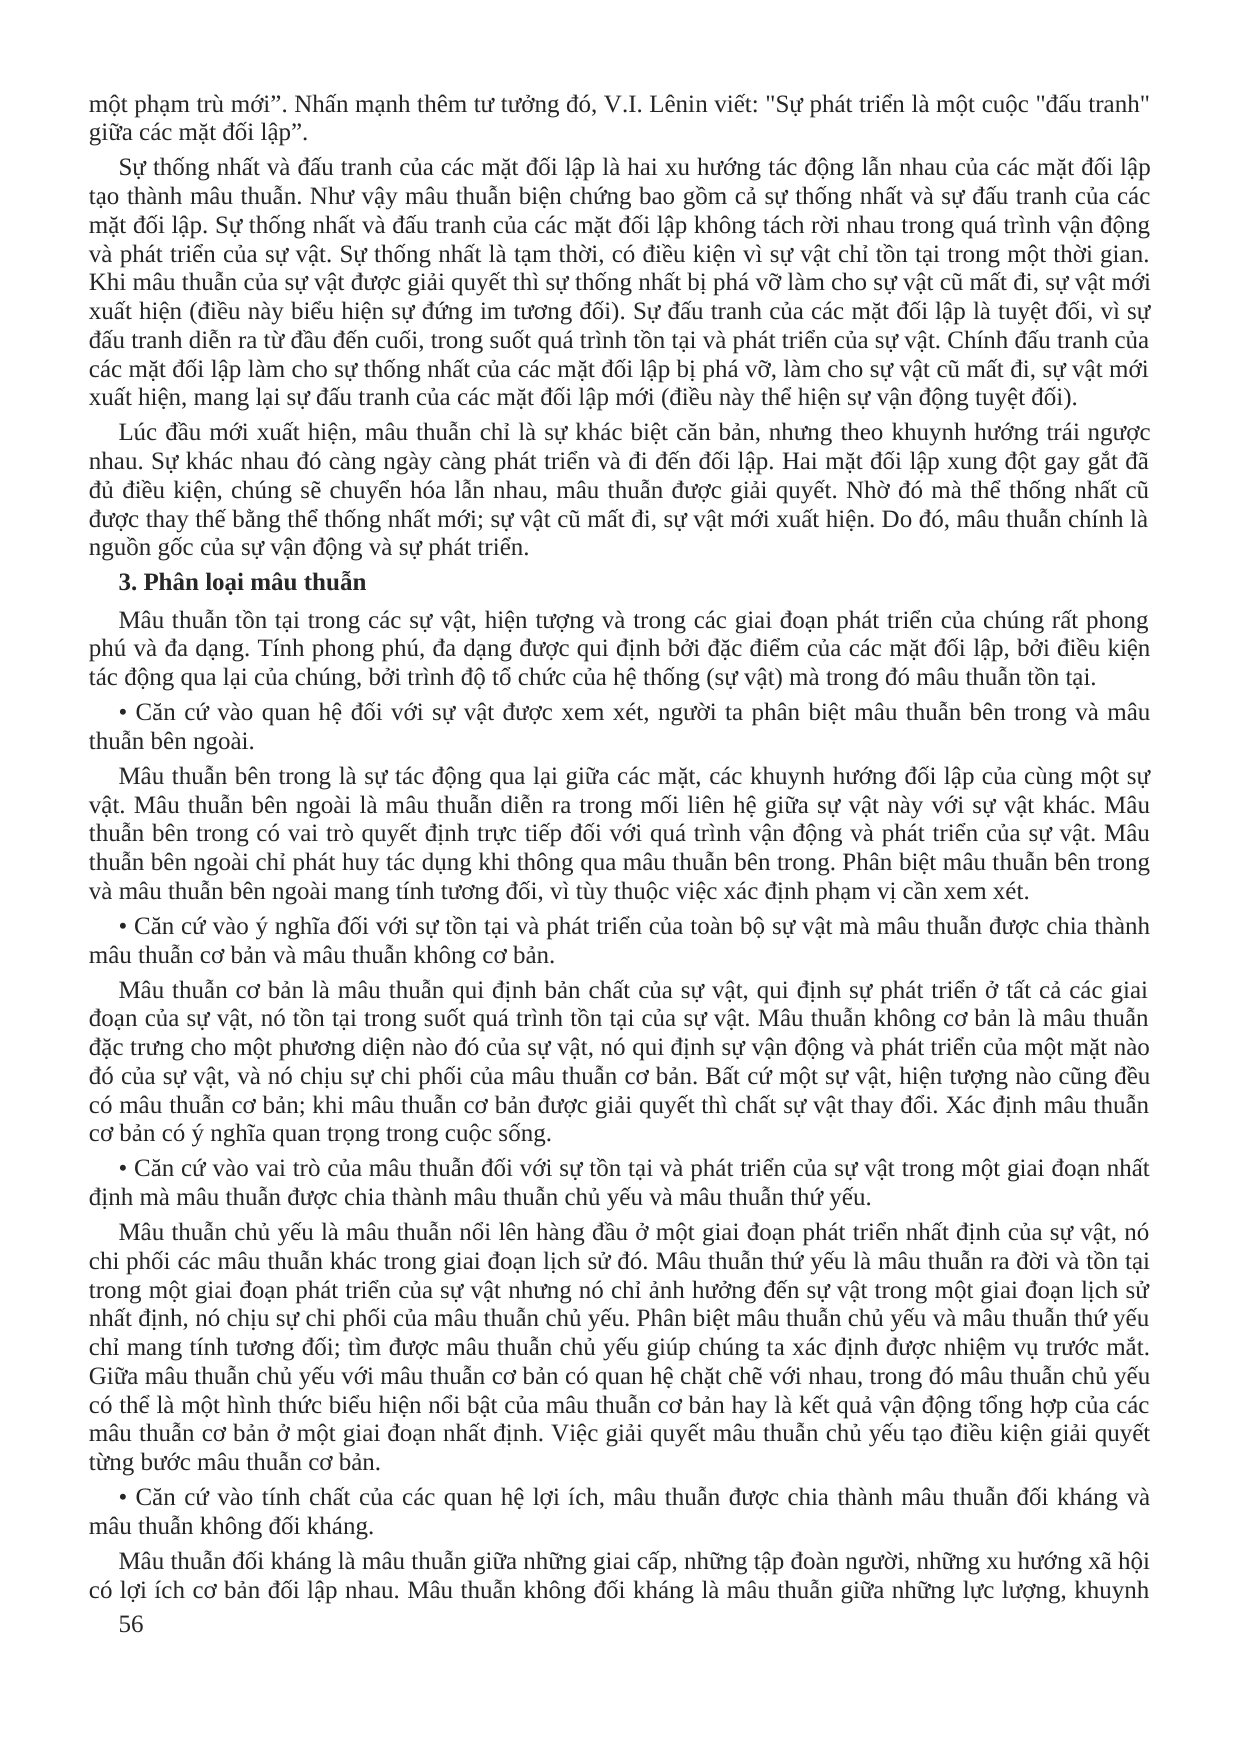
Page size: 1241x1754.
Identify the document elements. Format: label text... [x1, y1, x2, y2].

text Mâu thuẫn cơ bản là mâu thuẫn qui định bản chất của sự vật, qui định sự phát triển ở tất cả các giai đoạn của sự vật, nó tồn tại trong suốt quá trình tồn tại của sự vật. Mâu thuẫn không cơ bản là mâu thuẫn đặc trưng cho một phương diện nào đó của sự vật, nó qui định sự vận động và phát triển của một mặt nào đó của sự vật, và nó chịu sự chi phối của mâu thuẫn cơ bản. Bất cứ một sự vật, hiện tượng nào cũng đều có mâu thuẫn cơ bản; khi mâu thuẫn cơ bản được giải quyết thì chất sự vật thay đổi. Xác định mâu thuẫn cơ bản có ý nghĩa quan trọng trong cuộc sống. [89, 975, 1152, 1147]
text Mâu thuẫn bên trong là sự tác động qua lại giữa các mặt, các khuynh hướng đối lập của cùng một sự vật. Mâu thuẫn bên ngoài là mâu thuẫn diễn ra trong mối liên hệ giữa sự vật này với sự vật khác. Mâu thuẫn bên trong có vai trò quyết định trực tiếp đối với quá trình vận động và phát triển của sự vật. Mâu thuẫn bên ngoài chỉ phát huy tác dụng khi thông qua mâu thuẫn bên trong. Phân biệt mâu thuẫn bên trong và mâu thuẫn bên ngoài mang tính tương đối, vì tùy thuộc việc xác định phạm vị cần xem xét. [89, 761, 1152, 905]
text • Căn cứ vào tính chất của các quan hệ lợi ích, mâu thuẫn được chia thành mâu thuẫn đối kháng và mâu thuẫn không đối kháng. [89, 1482, 1152, 1540]
text Sự thống nhất và đấu tranh của các mặt đối lập là hai xu hướng tác động lẫn nhau của các mặt đối lập tạo thành mâu thuẫn. Như vậy mâu thuẫn biện chứng bao gồm cả sự thống nhất và sự đấu tranh của các mặt đối lập. Sự thống nhất và đấu tranh của các mặt đối lập không tách rời nhau trong quá trình vận động và phát triển của sự vật. Sự thống nhất là tạm thời, có điều kiện vì sự vật chỉ tồn tại trong một thời gian. Khi mâu thuẫn của sự vật được giải quyết thì sự thống nhất bị phá vỡ làm cho sự vật cũ mất đi, sự vật mới xuất hiện (điều này biểu hiện sự đứng im tương đối). Sự đấu tranh của các mặt đối lập là tuyệt đối, vì sự đấu tranh diễn ra từ đầu đến cuối, trong suốt quá trình tồn tại và phát triển của sự vật. Chính đấu tranh của các mặt đối lập làm cho sự thống nhất của các mặt đối lập bị phá vỡ, làm cho sự vật cũ mất đi, sự vật mới xuất hiện, mang lại sự đấu tranh của các mặt đối lập mới (điều này thể hiện sự vận động tuyệt đối). [89, 152, 1152, 411]
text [89, 89, 1152, 146]
text • Căn cứ vào ý nghĩa đối với sự tồn tại và phát triển của toàn bộ sự vật mà mâu thuẫn được chia thành mâu thuẫn cơ bản và mâu thuẫn không cơ bản. [89, 911, 1152, 968]
text • Căn cứ vào quan hệ đối với sự vật được xem xét, người ta phân biệt mâu thuẫn bên trong và mâu thuẫn bên ngoài. [89, 697, 1152, 755]
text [89, 1546, 1152, 1603]
text • Căn cứ vào vai trò của mâu thuẫn đối với sự tồn tại và phát triển của sự vật trong một giai đoạn nhất định mà mâu thuẫn được chia thành mâu thuẫn chủ yếu và mâu thuẫn thứ yếu. [89, 1153, 1152, 1211]
text Lúc đầu mới xuất hiện, mâu thuẫn chỉ là sự khác biệt căn bản, nhưng theo khuynh hướng trái ngược nhau. Sự khác nhau đó càng ngày càng phát triển và đi đến đối lập. Hai mặt đối lập xung đột gay gắt đã đủ điều kiện, chúng sẽ chuyển hóa lẫn nhau, mâu thuẫn được giải quyết. Nhờ đó mà thể thống nhất cũ được thay thế bằng thể thống nhất mới; sự vật cũ mất đi, sự vật mới xuất hiện. Do đó, mâu thuẫn chính là nguồn gốc của sự vận động và sự phát triển. [89, 417, 1152, 561]
text Mâu thuẫn chủ yếu là mâu thuẫn nổi lên hàng đầu ở một giai đoạn phát triển nhất định của sự vật, nó chi phối các mâu thuẫn khác trong giai đoạn lịch sử đó. Mâu thuẫn thứ yếu là mâu thuẫn ra đời và tồn tại trong một giai đoạn phát triển của sự vật nhưng nó chỉ ảnh hưởng đến sự vật trong một giai đoạn lịch sử nhất định, nó chịu sự chi phối của mâu thuẫn chủ yếu. Phân biệt mâu thuẫn chủ yếu và mâu thuẫn thứ yếu chỉ mang tính tương đối; tìm được mâu thuẫn chủ yếu giúp chúng ta xác định được nhiệm vụ trước mắt. Giữa mâu thuẫn chủ yếu với mâu thuẫn cơ bản có quan hệ chặt chẽ với nhau, trong đó mâu thuẫn chủ yếu có thể là một hình thức biểu hiện nổi bật của mâu thuẫn cơ bản hay là kết quả vận động tổng hợp của các mâu thuẫn cơ bản ở một giai đoạn nhất định. Việc giải quyết mâu thuẫn chủ yếu tạo điều kiện giải quyết từng bước mâu thuẫn cơ bản. [89, 1217, 1152, 1476]
text Mâu thuẫn tồn tại trong các sự vật, hiện tượng và trong các giai đoạn phát triển của chúng rất phong phú và đa dạng. Tính phong phú, đa dạng được qui định bởi đặc điểm của các mặt đối lập, bởi điều kiện tác động qua lại của chúng, bởi trình độ tổ chức của hệ thống (sự vật) mà trong đó mâu thuẫn tồn tại. [89, 605, 1152, 691]
subtitle 3. Phân loại mâu thuẫn [89, 567, 1152, 596]
